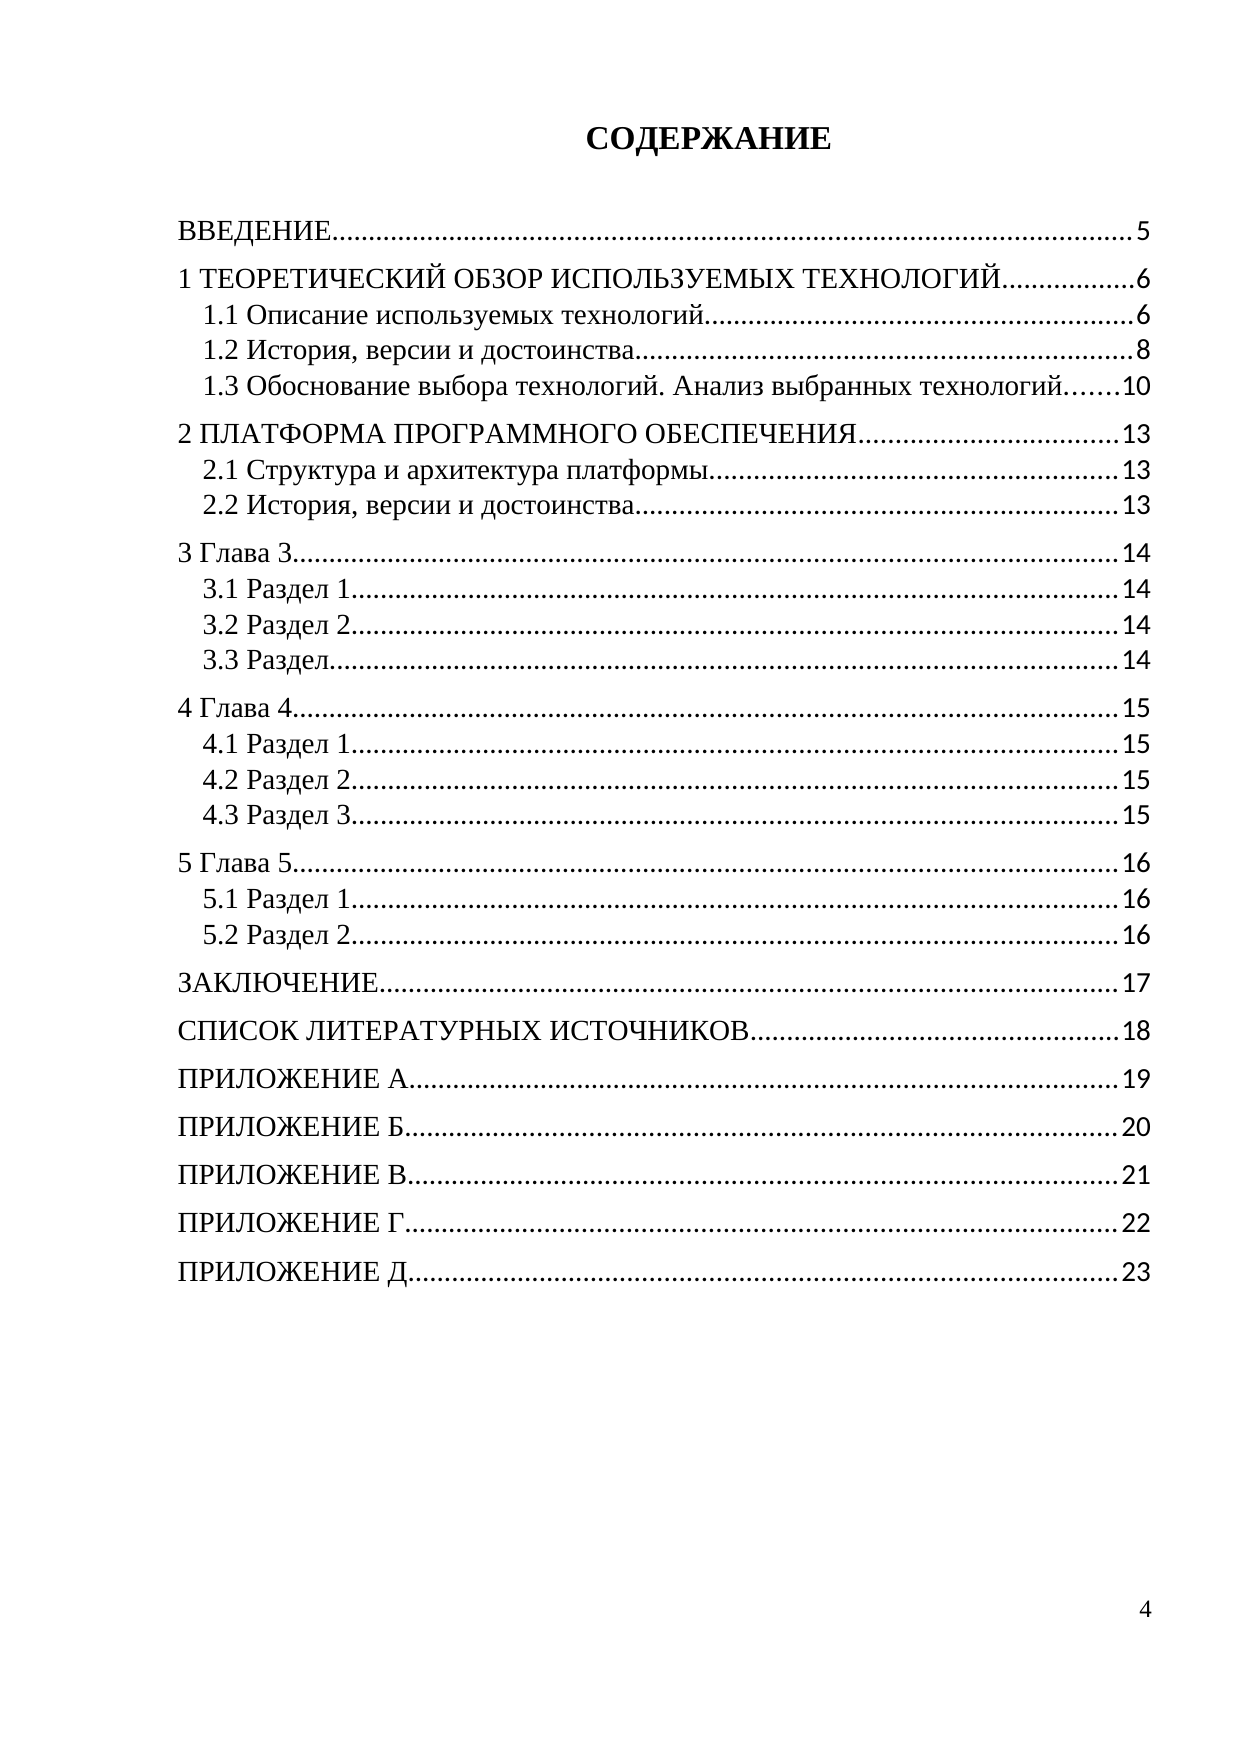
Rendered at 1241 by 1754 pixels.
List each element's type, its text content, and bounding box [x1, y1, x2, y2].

subtitle СОДЕРЖАНИЕ [266, 118, 1152, 156]
